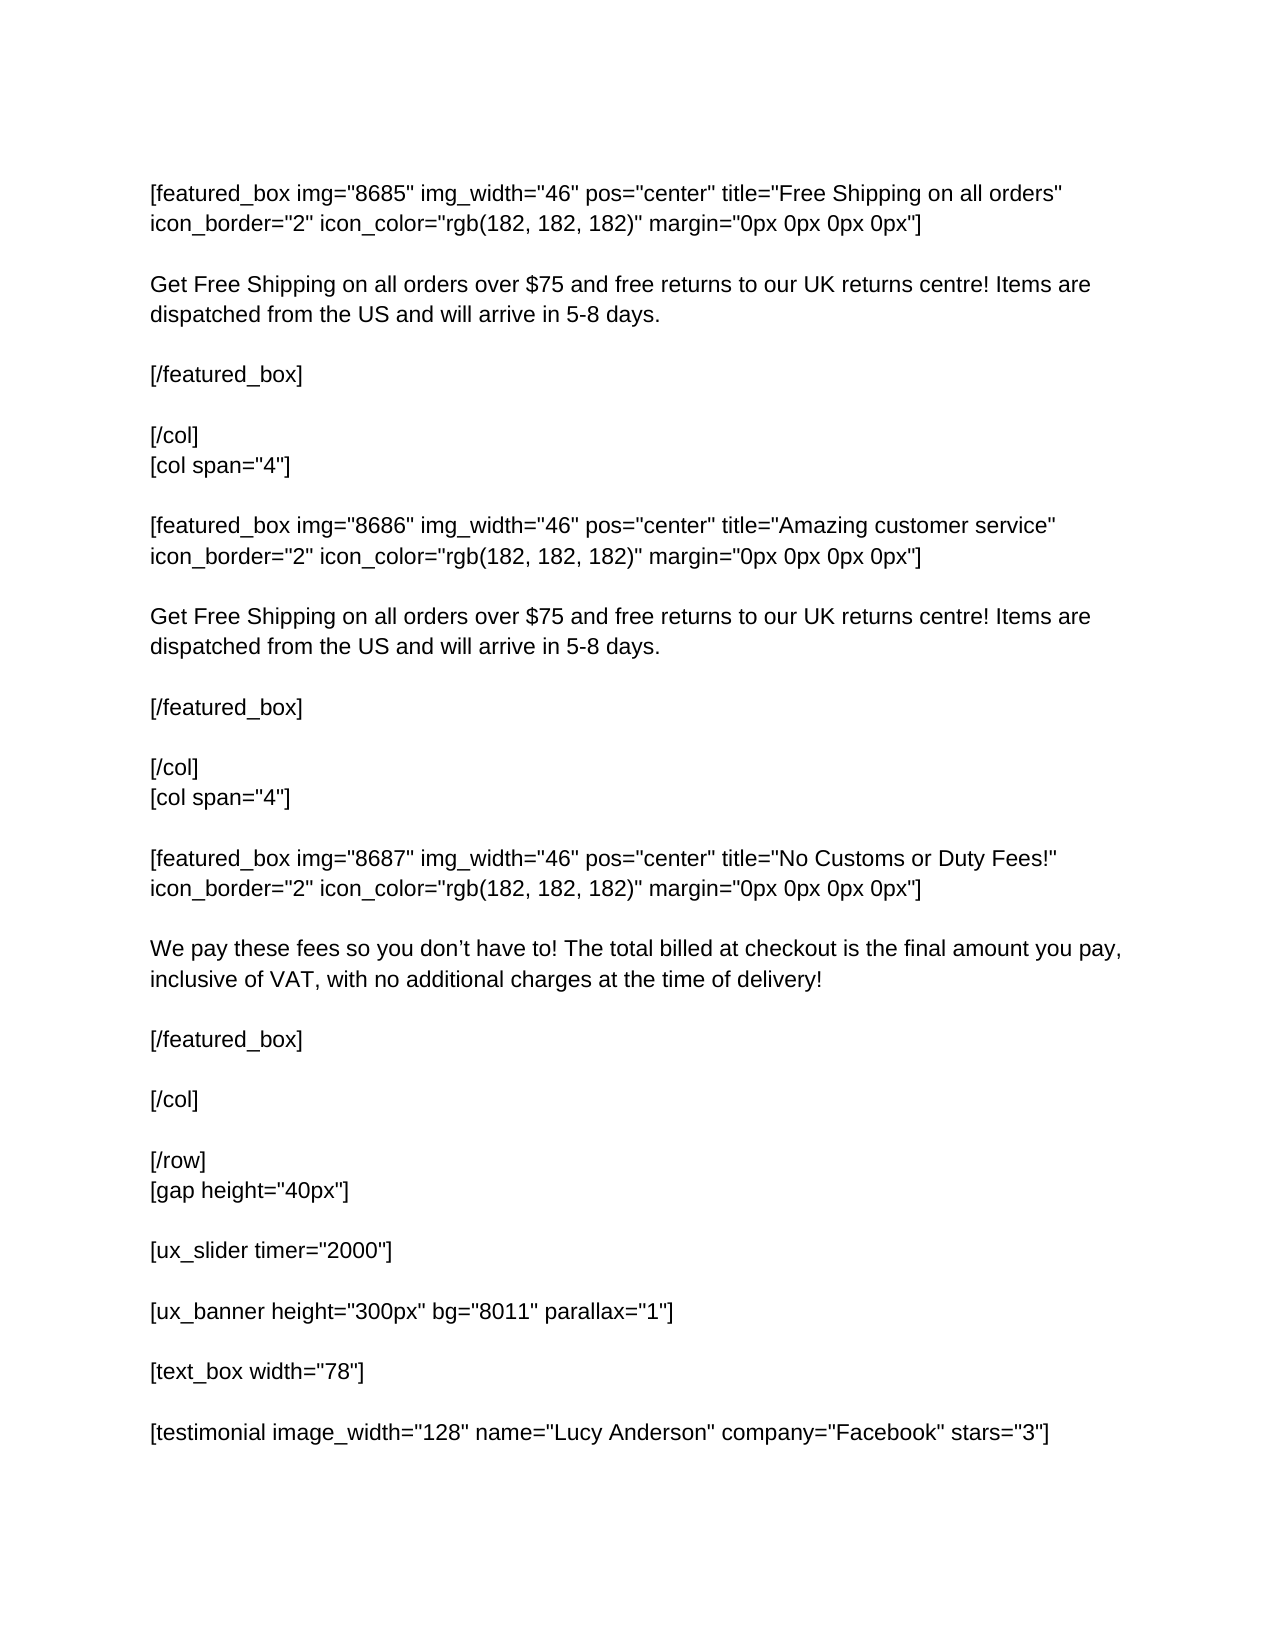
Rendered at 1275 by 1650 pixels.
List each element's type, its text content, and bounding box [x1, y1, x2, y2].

text [/col] [150, 422, 1125, 448]
text [/featured_box] [150, 1026, 1125, 1052]
text [col span="4"] [150, 784, 1125, 811]
text [col span="4"] [150, 452, 1125, 478]
text [ux_banner height="300px" bg="8011" parallax="1"] [150, 1298, 1125, 1324]
text [/featured_box] [150, 694, 1125, 720]
text Get Free Shipping on all orders over $75 and free returns to our UK returns centre! Items are dispatched from the US and will arrive in 5-8 days. [150, 603, 1125, 660]
text [/featured_box] [150, 361, 1125, 388]
text [/col] [150, 754, 1125, 781]
text [featured_box img="8686" img_width="46" pos="center" title="Amazing customer service" icon_border="2" icon_color="rgb(182, 182, 182)" margin="0px 0px 0px 0px"] [150, 512, 1125, 569]
text [text_box width="78"] [150, 1358, 1125, 1385]
text [/col] [150, 1086, 1125, 1113]
text [gap height="40px"] [150, 1177, 1125, 1203]
text [/row] [150, 1147, 1125, 1173]
text We pay these fees so you don’t have to! The total billed at checkout is the final amount you pay, inclusive of VAT, with no additional charges at the time of delivery! [150, 935, 1125, 992]
text Get Free Shipping on all orders over $75 and free returns to our UK returns centre! Items are dispatched from the US and will arrive in 5-8 days. [150, 271, 1125, 327]
text [testimonial image_width="128" name="Lucy Anderson" company="Facebook" stars="3"] [150, 1419, 1125, 1445]
text [featured_box img="8687" img_width="46" pos="center" title="No Customs or Duty Fees!" icon_border="2" icon_color="rgb(182, 182, 182)" margin="0px 0px 0px 0px"] [150, 845, 1125, 901]
text [ux_slider timer="2000"] [150, 1237, 1125, 1264]
text [featured_box img="8685" img_width="46" pos="center" title="Free Shipping on all orders" icon_border="2" icon_color="rgb(182, 182, 182)" margin="0px 0px 0px 0px"] [150, 180, 1125, 237]
